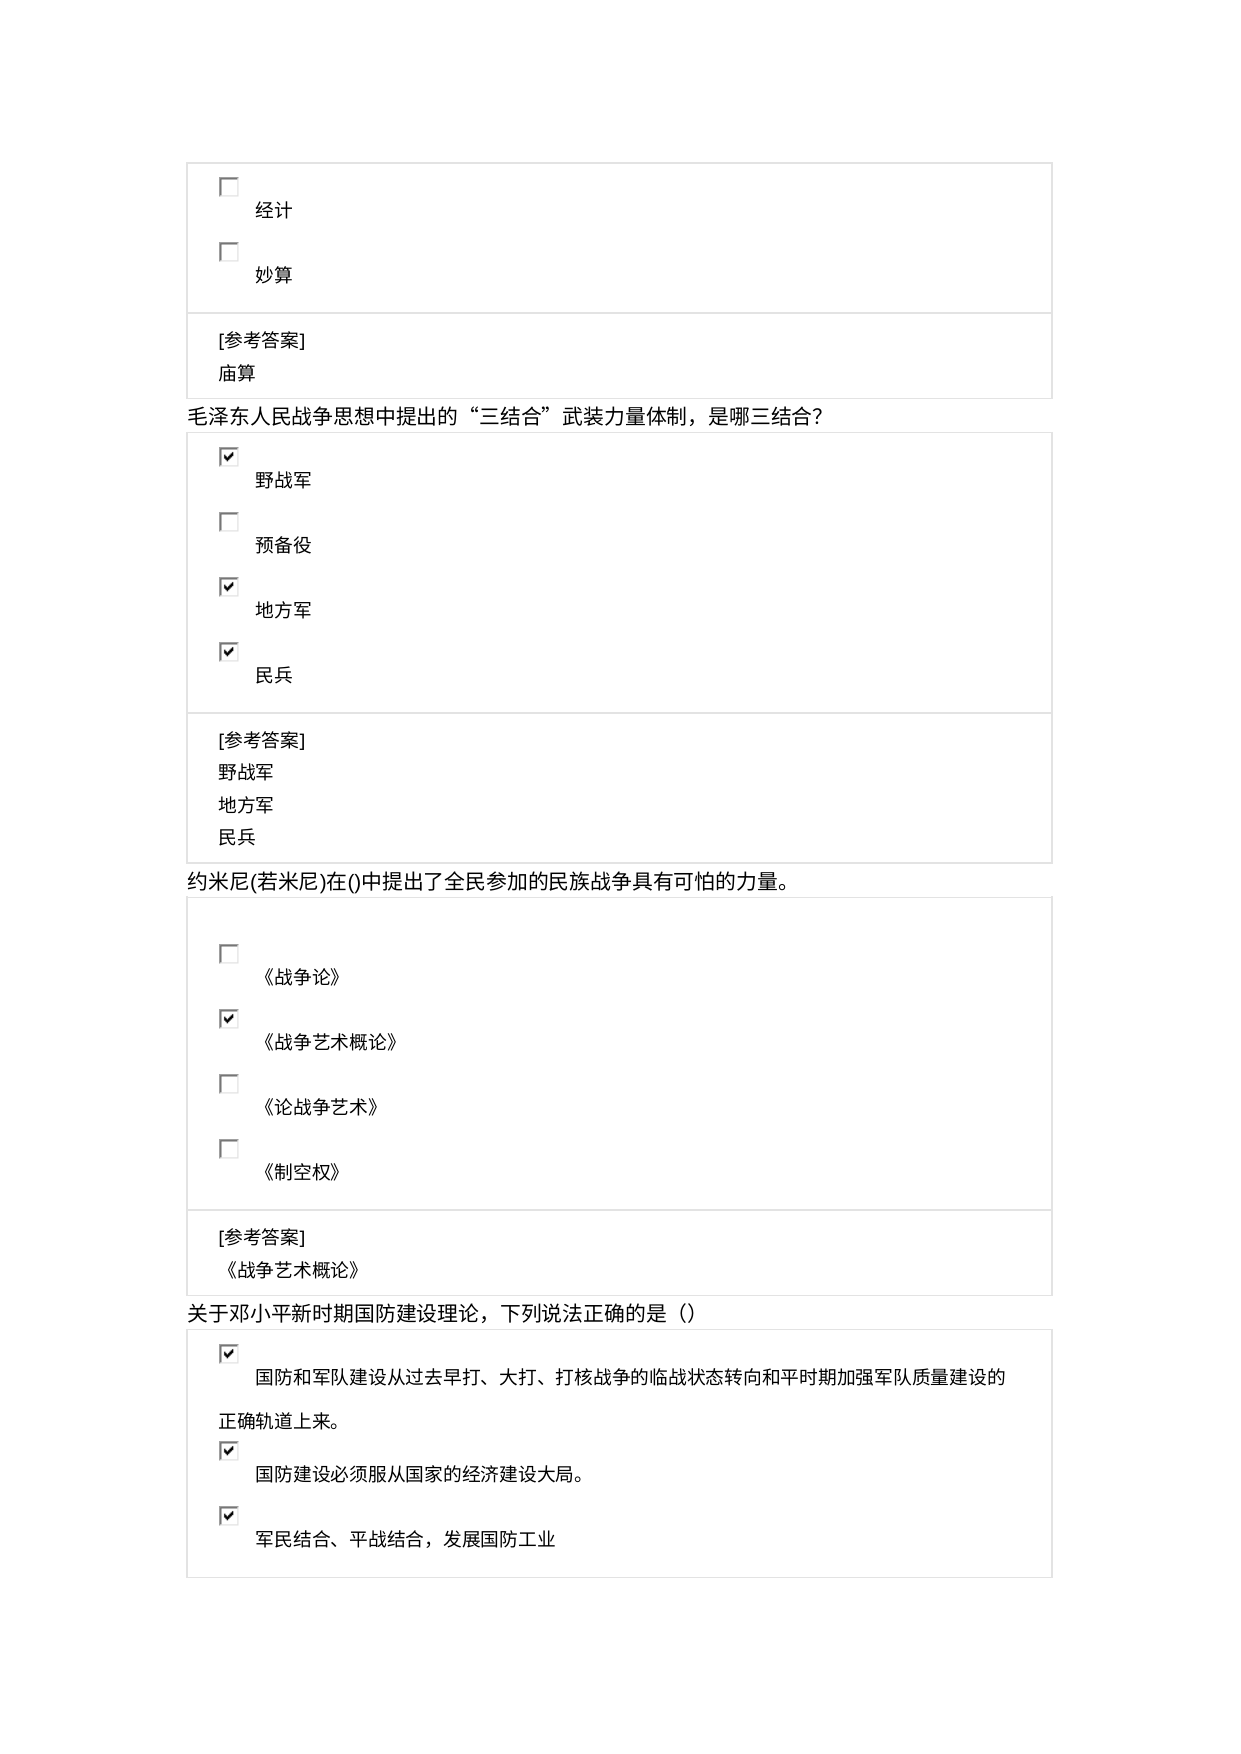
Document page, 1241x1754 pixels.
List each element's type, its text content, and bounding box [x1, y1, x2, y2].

table_header 野战军 预备役 地方军 民兵 [188, 433, 1051, 712]
text 关于邓小平新时期国防建设理论，下列说法正确的是（） [187, 1296, 1053, 1328]
text 毛泽东人民战争思想中提出的“三结合”武装力量体制，是哪三结合？ [187, 399, 1053, 432]
table_header 《战争论》 《战争艺术概论》 《论战争艺术》 《制空权》 [188, 898, 1051, 1209]
table_cell [参考答案] 《战争艺术概论》 [188, 1211, 1051, 1294]
text 约米尼(若米尼)在()中提出了全民参加的民族战争具有可怕的力量。 [187, 864, 1053, 896]
table_cell [参考答案] 庙算 [188, 314, 1051, 398]
table_cell [参考答案] 野战军 地方军 民兵 [188, 714, 1051, 862]
table_header 庙算 占卜 经计 妙算 [188, 164, 1051, 312]
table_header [188, 1330, 1051, 1576]
